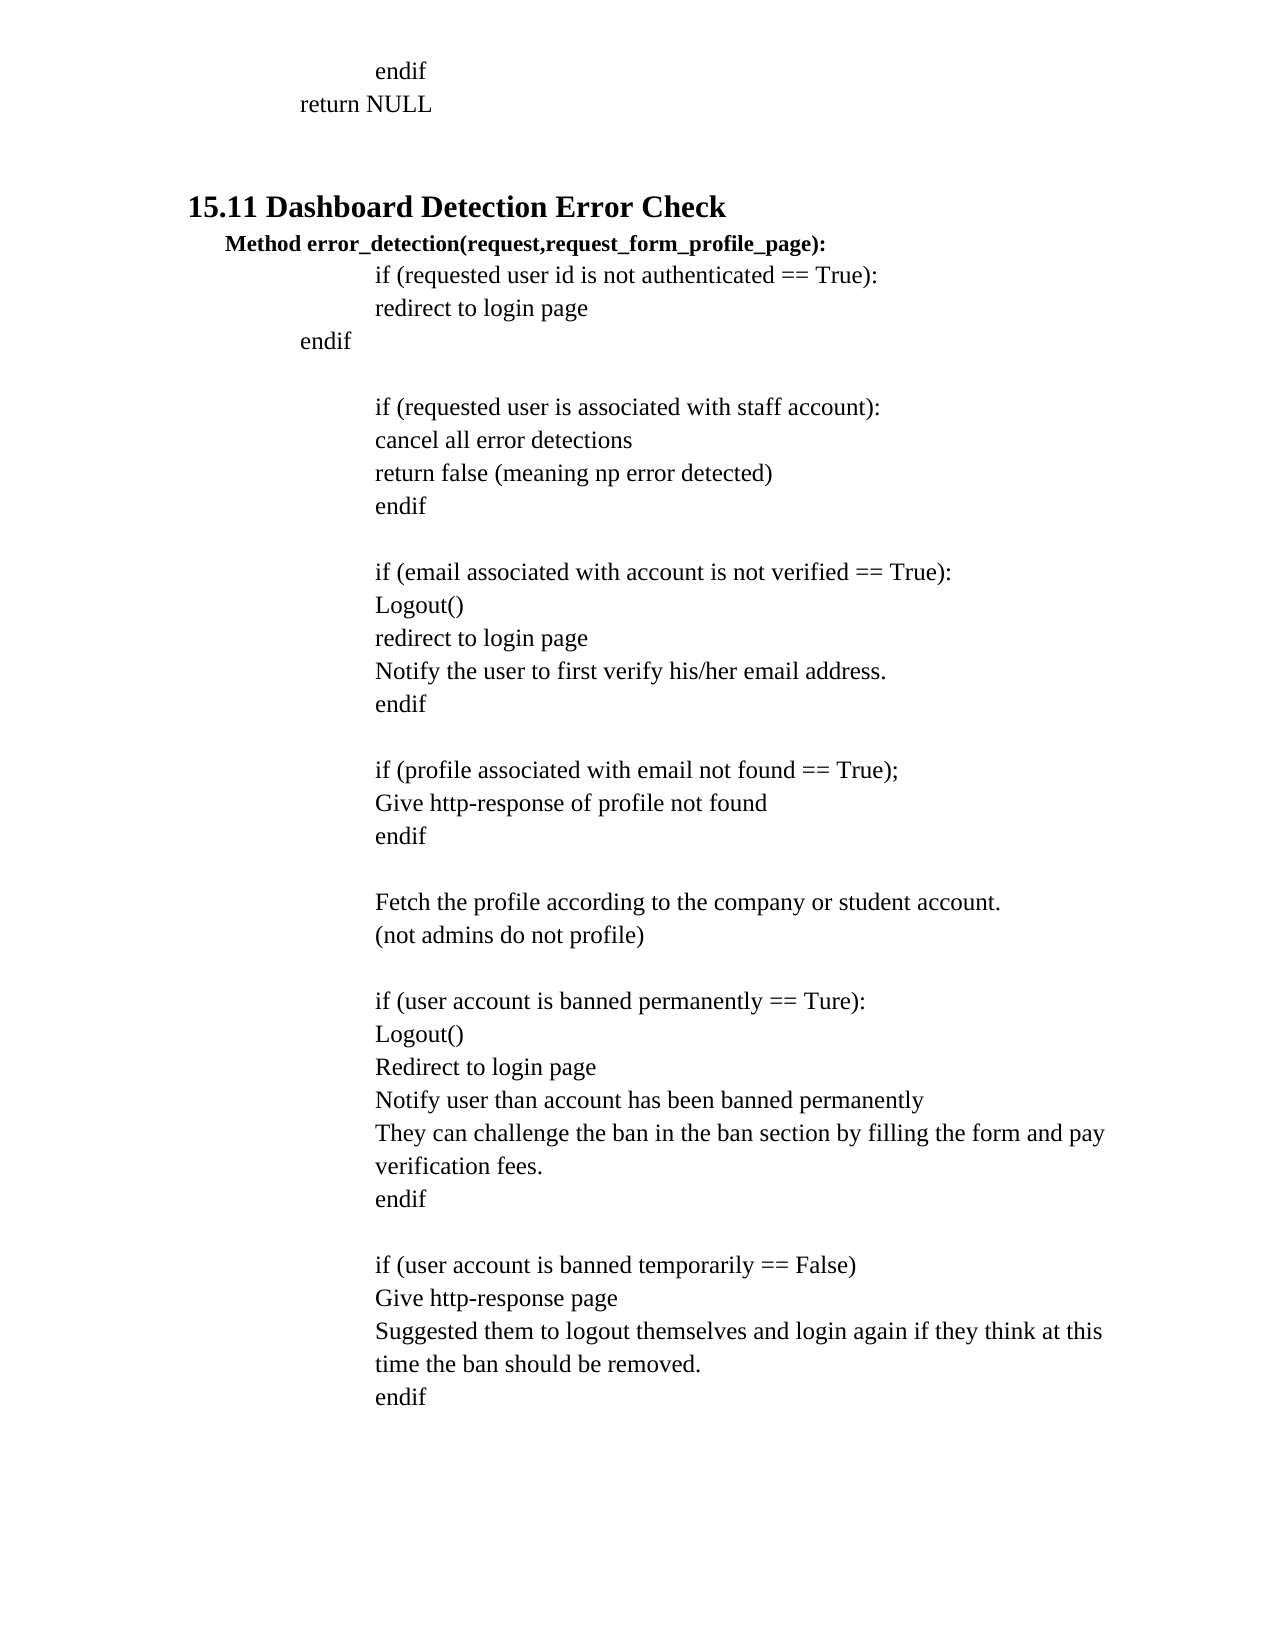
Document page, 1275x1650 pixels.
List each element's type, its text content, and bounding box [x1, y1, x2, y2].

text Logout() [300, 590, 1125, 619]
text if (profile associated with email not found == True); [225, 755, 1125, 784]
text endif [225, 1382, 1125, 1411]
text Suggested them to logout themselves and login again if they think at this time the ban should be removed. [375, 1316, 1125, 1378]
text Give http-response of profile not found [300, 788, 1125, 817]
text return false (meaning np error detected) [300, 458, 1125, 487]
text redirect to login page [300, 293, 1125, 322]
text endif [225, 56, 1125, 85]
text endif [225, 1184, 1125, 1213]
text endif [225, 491, 1125, 520]
text if (email associated with account is not verified == True): [225, 557, 1125, 586]
text if (requested user is associated with staff account): [225, 392, 1125, 421]
text endif [225, 821, 1125, 850]
text They can challenge the ban in the ban section by filling the form and pay verification fees. [375, 1118, 1125, 1180]
text Give http-response page [300, 1283, 1125, 1312]
text Notify the user to first verify his/her email address. [300, 656, 1125, 685]
text return NULL [150, 89, 1125, 118]
text Redirect to login page [300, 1052, 1125, 1081]
text Notify user than account has been banned permanently [300, 1085, 1125, 1114]
subtitle 15.11 Dashboard Detection Error Check [187, 188, 1125, 224]
text Fetch the profile according to the company or student account. [225, 887, 1125, 916]
text endif [225, 689, 1125, 718]
subtitle Method error_detection(request,request_form_profile_page): [225, 229, 1125, 256]
text Logout() [300, 1019, 1125, 1048]
text if (user account is banned permanently == Ture): [225, 986, 1125, 1015]
text if (user account is banned temporarily == False) [225, 1250, 1125, 1279]
text cancel all error detections [300, 425, 1125, 454]
text (not admins do not profile) [225, 920, 1125, 949]
text endif [300, 326, 1125, 354]
text if (requested user id is not authenticated == True): [225, 260, 1125, 288]
text redirect to login page [300, 623, 1125, 652]
